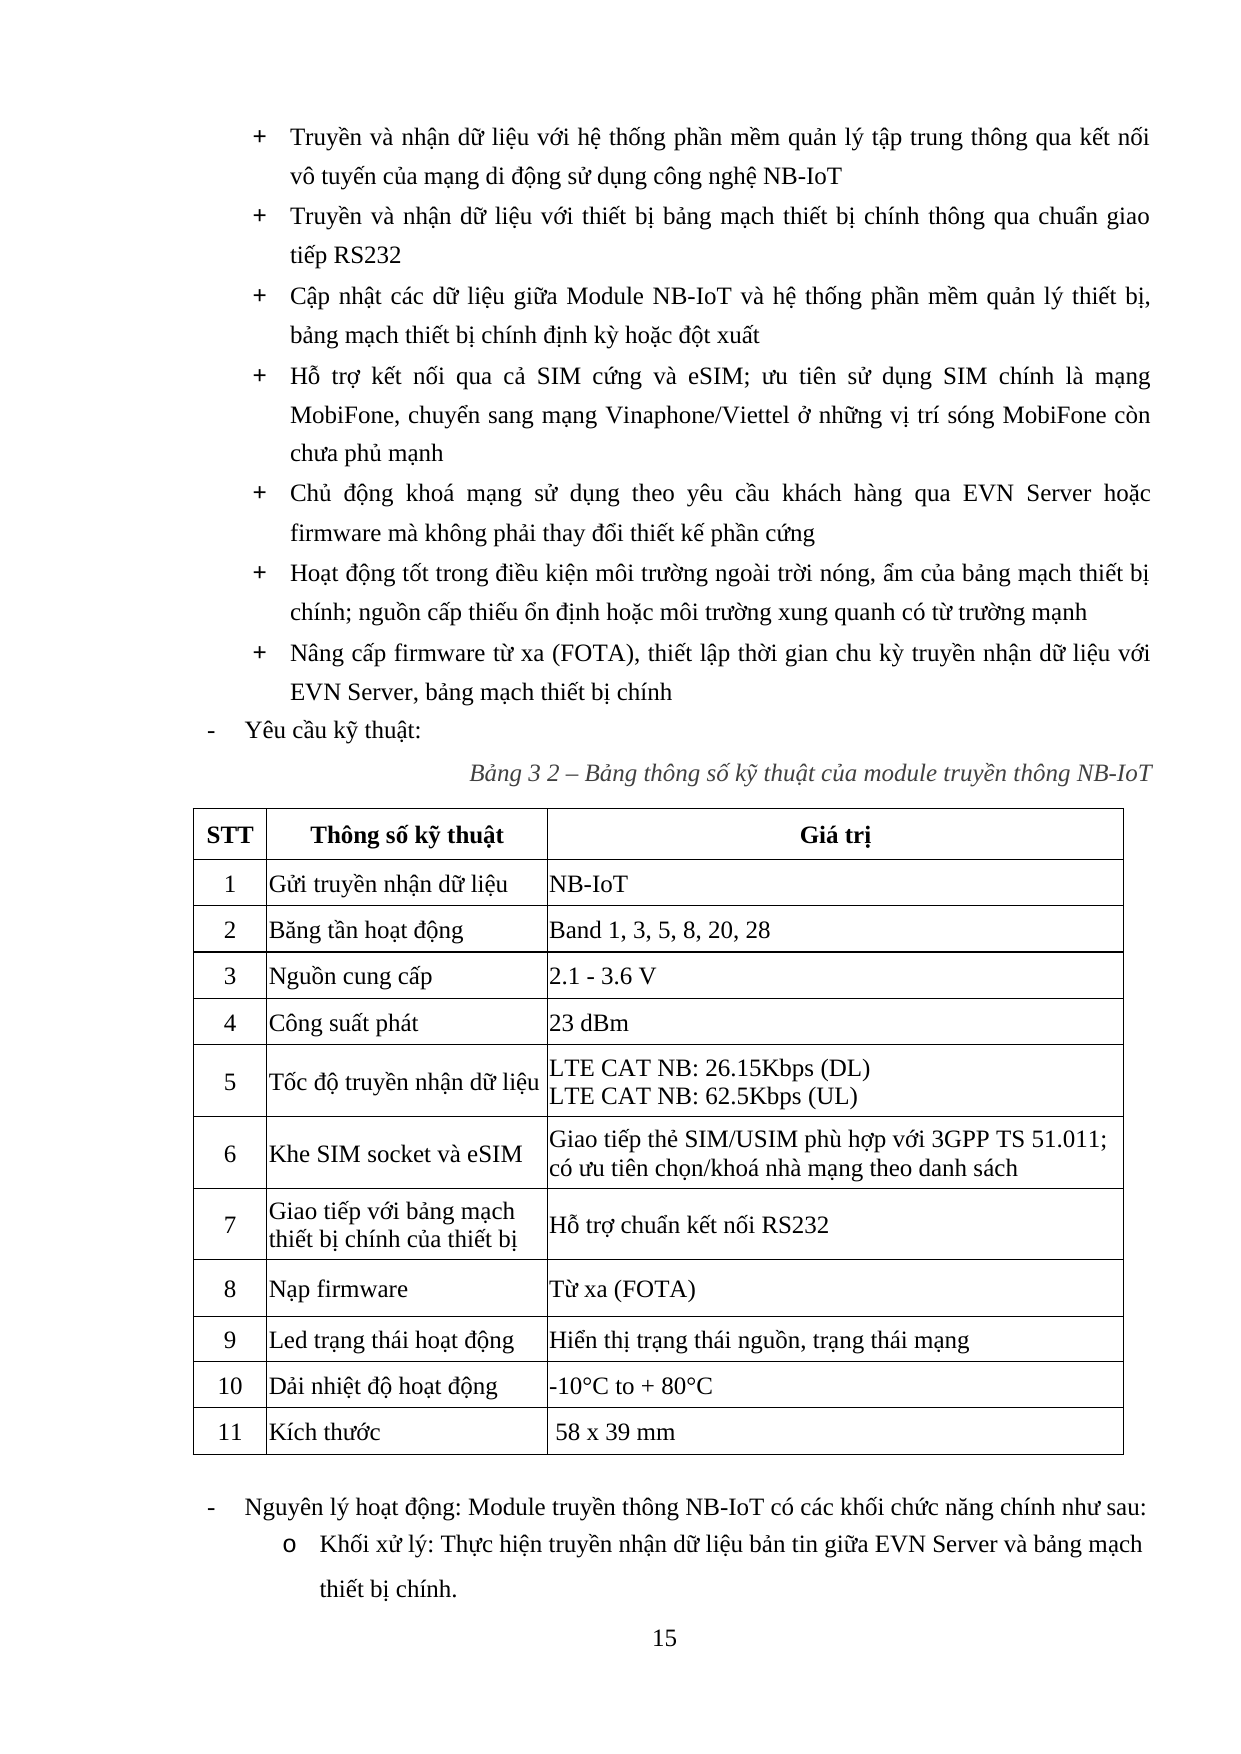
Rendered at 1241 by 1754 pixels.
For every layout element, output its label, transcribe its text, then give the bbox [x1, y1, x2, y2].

table_cell Tốc độ truyền nhận dữ liệu [267, 1045, 547, 1116]
table_cell Hỗ trợ chuẩn kết nối RS232 [548, 1189, 1123, 1259]
table_cell Led trạng thái hoạt động [267, 1317, 547, 1361]
table_cell 7 [194, 1189, 266, 1259]
table_cell Dải nhiệt độ hoạt động [267, 1362, 547, 1407]
table_cell Band 1, 3, 5, 8, 20, 28 [548, 906, 1123, 951]
table_cell 8 [194, 1260, 266, 1316]
table_header Giá trị [548, 809, 1123, 859]
table_cell Khe SIM socket và eSIM [267, 1117, 547, 1188]
table_cell LTE CAT NB: 26.15Kbps (DL) LTE CAT NB: 62.5Kbps (UL) [548, 1045, 1123, 1116]
table_cell 2 [194, 906, 266, 951]
table_cell 58 x 39 mm [548, 1408, 1123, 1453]
list Hoạt động tốt trong điều kiện môi trường ngoài trời nóng, ẩm của bảng mạch thiết bị chính; nguồn cấp thiếu ổn định hoặc môi trường xung quanh có từ trường mạnh [252, 555, 1152, 626]
table_cell 5 [194, 1045, 266, 1116]
table_cell Kích thước [267, 1408, 547, 1453]
text Bảng 3 2 – Bảng thông số kỹ thuật của module truyền thông NB-IoT [177, 758, 1152, 787]
table_cell Giao tiếp với bảng mạch thiết bị chính của thiết bị [267, 1189, 547, 1259]
table_cell 11 [194, 1408, 266, 1453]
table_cell Công suất phát [267, 999, 547, 1044]
table_header STT [194, 809, 266, 859]
list Nâng cấp firmware từ xa (FOTA), thiết lập thời gian chu kỳ truyền nhận dữ liệu với EVN Server, bảng mạch thiết bị chính [252, 635, 1152, 706]
table_cell 1 [194, 860, 266, 905]
table_cell Nạp firmware [267, 1260, 547, 1316]
list Cập nhật các dữ liệu giữa Module NB-IoT và hệ thống phần mềm quản lý thiết bị, bảng mạch thiết bị chính định kỳ hoặc đột xuất [252, 278, 1152, 349]
table_cell Hiển thị trạng thái nguồn, trạng thái mạng [548, 1317, 1123, 1361]
table_cell Băng tần hoạt động [267, 906, 547, 951]
table_cell 2.1 - 3.6 V [548, 953, 1123, 998]
table_cell Giao tiếp thẻ SIM/USIM phù hợp với 3GPP TS 51.011; có ưu tiên chọn/khoá nhà mạng theo danh sách [548, 1117, 1123, 1188]
table_cell 23 dBm [548, 999, 1123, 1044]
list Chủ động khoá mạng sử dụng theo yêu cầu khách hàng qua EVN Server hoặc firmware mà không phải thay đổi thiết kế phần cứng [252, 475, 1152, 546]
table_cell 3 [194, 953, 266, 998]
table_cell 6 [194, 1117, 266, 1188]
list Hỗ trợ kết nối qua cả SIM cứng và eSIM; ưu tiên sử dụng SIM chính là mạng MobiFone, chuyển sang mạng Vinaphone/Viettel ở những vị trí sóng MobiFone còn chưa phủ mạnh [252, 358, 1152, 466]
table_cell 10 [194, 1362, 266, 1407]
list Truyền và nhận dữ liệu với thiết bị bảng mạch thiết bị chính thông qua chuẩn giao tiếp RS232 [252, 198, 1152, 269]
table_cell -10°C to + 80°C [548, 1362, 1123, 1407]
list Khối xử lý: Thực hiện truyền nhận dữ liệu bản tin giữa EVN Server và bảng mạch thiết bị chính. [282, 1529, 1152, 1603]
table_cell NB-IoT [548, 860, 1123, 905]
table_cell 9 [194, 1317, 266, 1361]
table_cell Từ xa (FOTA) [548, 1260, 1123, 1316]
list Yêu cầu kỹ thuật: [207, 715, 1152, 743]
list Nguyên lý hoạt động: Module truyền thông NB-IoT có các khối chức năng chính như sau: [207, 1492, 1152, 1521]
table_header Thông số kỹ thuật [267, 809, 547, 859]
table_cell Nguồn cung cấp [267, 953, 547, 998]
list Truyền và nhận dữ liệu với hệ thống phần mềm quản lý tập trung thông qua kết nối vô tuyến của mạng di động sử dụng công nghệ NB-IoT [252, 118, 1152, 189]
table_cell 4 [194, 999, 266, 1044]
table_cell Gửi truyền nhận dữ liệu [267, 860, 547, 905]
